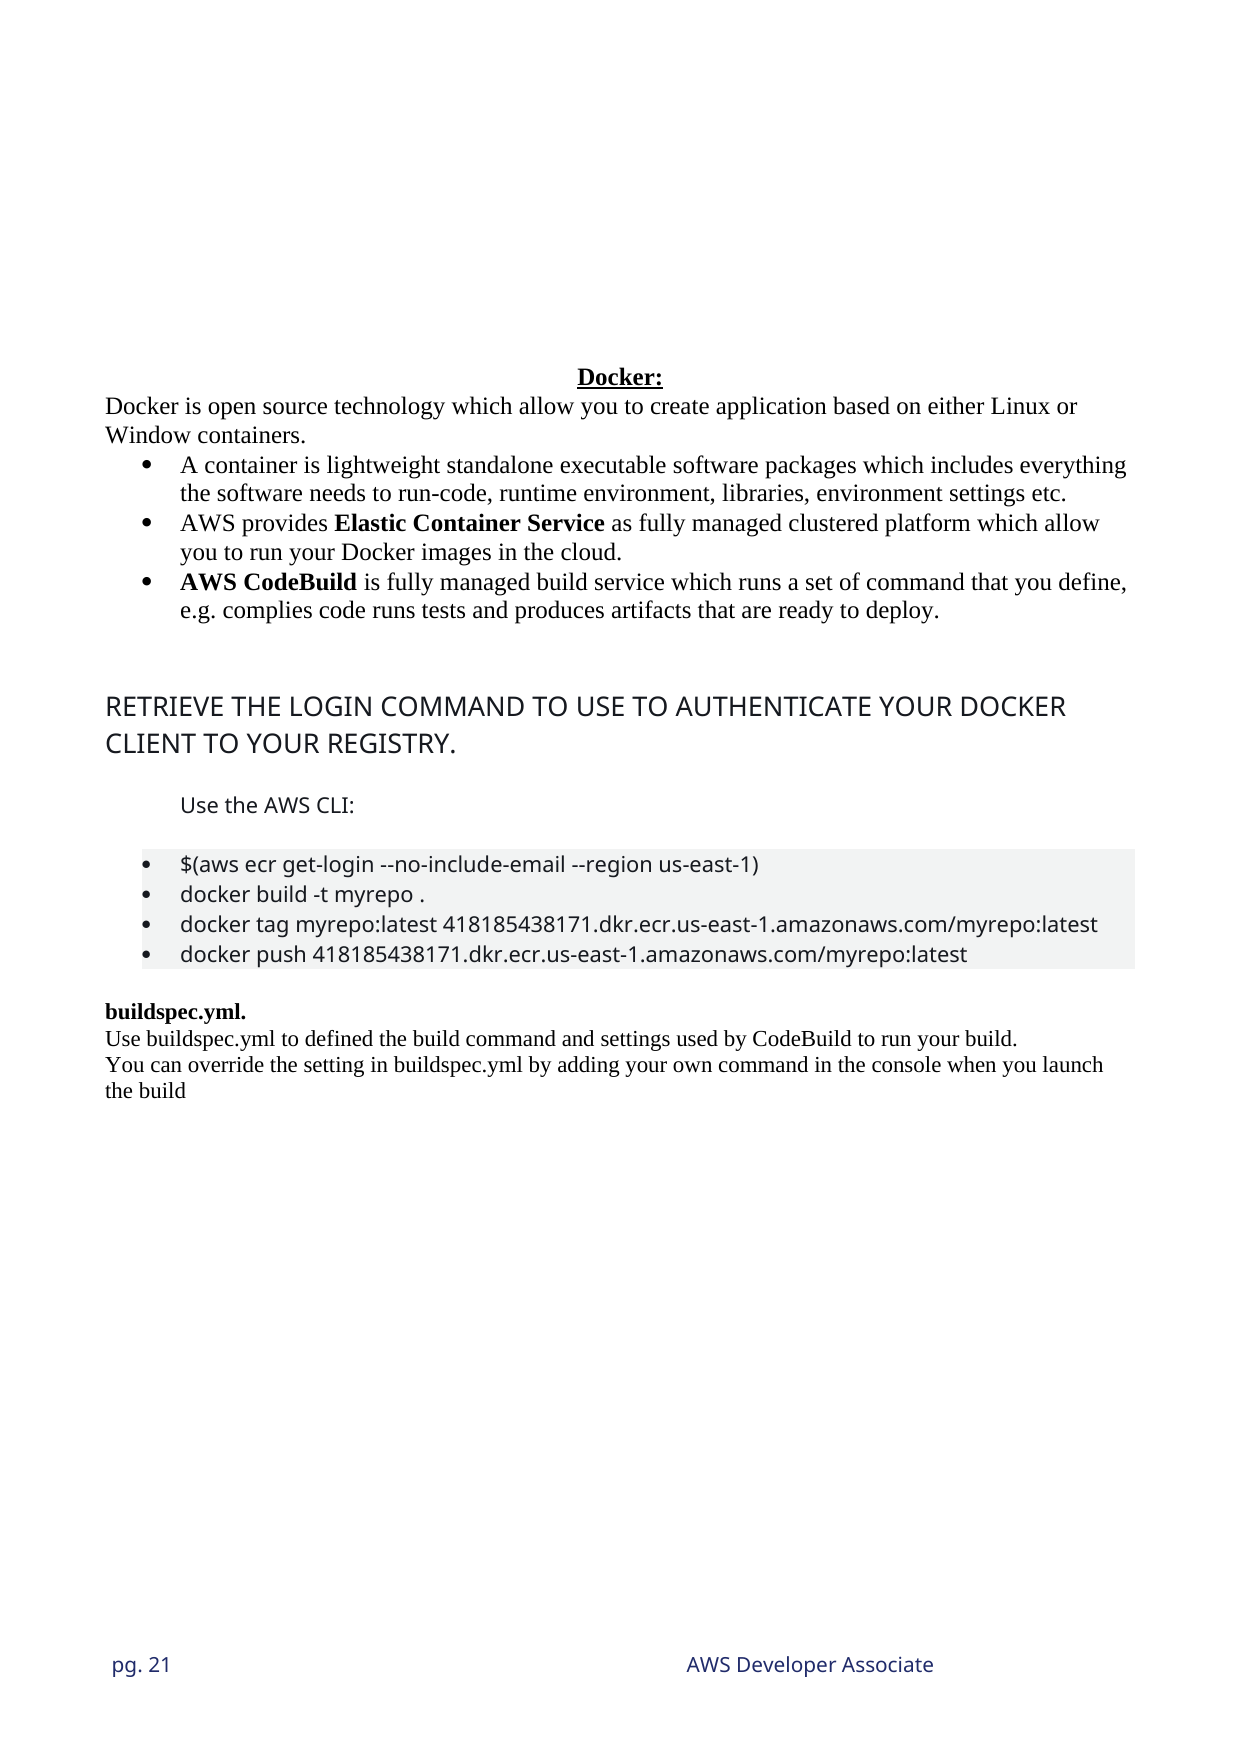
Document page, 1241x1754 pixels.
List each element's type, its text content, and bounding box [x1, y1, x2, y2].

text Docker: [105, 362, 1135, 391]
subtitle Retrieve the login command to use to authenticate your Docker client to your registry. [105, 688, 1135, 761]
list A container is lightweight standalone executable software packages which includes everything the software needs to run-code, runtime environment, libraries, environment settings etc. [142, 450, 1135, 507]
text buildspec.yml. [105, 998, 1135, 1025]
list docker push 418185438171.dkr.ecr.us-east-1.amazonaws.com/myrepo:latest [142, 939, 1135, 969]
text Docker is open source technology which allow you to create application based on either Linux or Window containers. [105, 391, 1135, 449]
text Use buildspec.yml to defined the build command and settings used by CodeBuild to run your build. [105, 1025, 1135, 1051]
text Use the AWS CLI: [180, 791, 1135, 820]
list AWS CodeBuild is fully managed build service which runs a set of command that you define, e.g. complies code runs tests and produces artifacts that are ready to deploy. [142, 567, 1135, 624]
list docker tag myrepo:latest 418185438171.dkr.ecr.us-east-1.amazonaws.com/myrepo:latest [142, 909, 1135, 939]
list $(aws ecr get-login --no-include-email --region us-east-1) [142, 849, 1135, 879]
list AWS provides Elastic Container Service as fully managed clustered platform which allow you to run your Docker images in the cloud. [142, 508, 1135, 566]
list docker build -t myrepo . [142, 879, 1135, 909]
text You can override the setting in buildspec.yml by adding your own command in the console when you launch the build [105, 1051, 1135, 1104]
